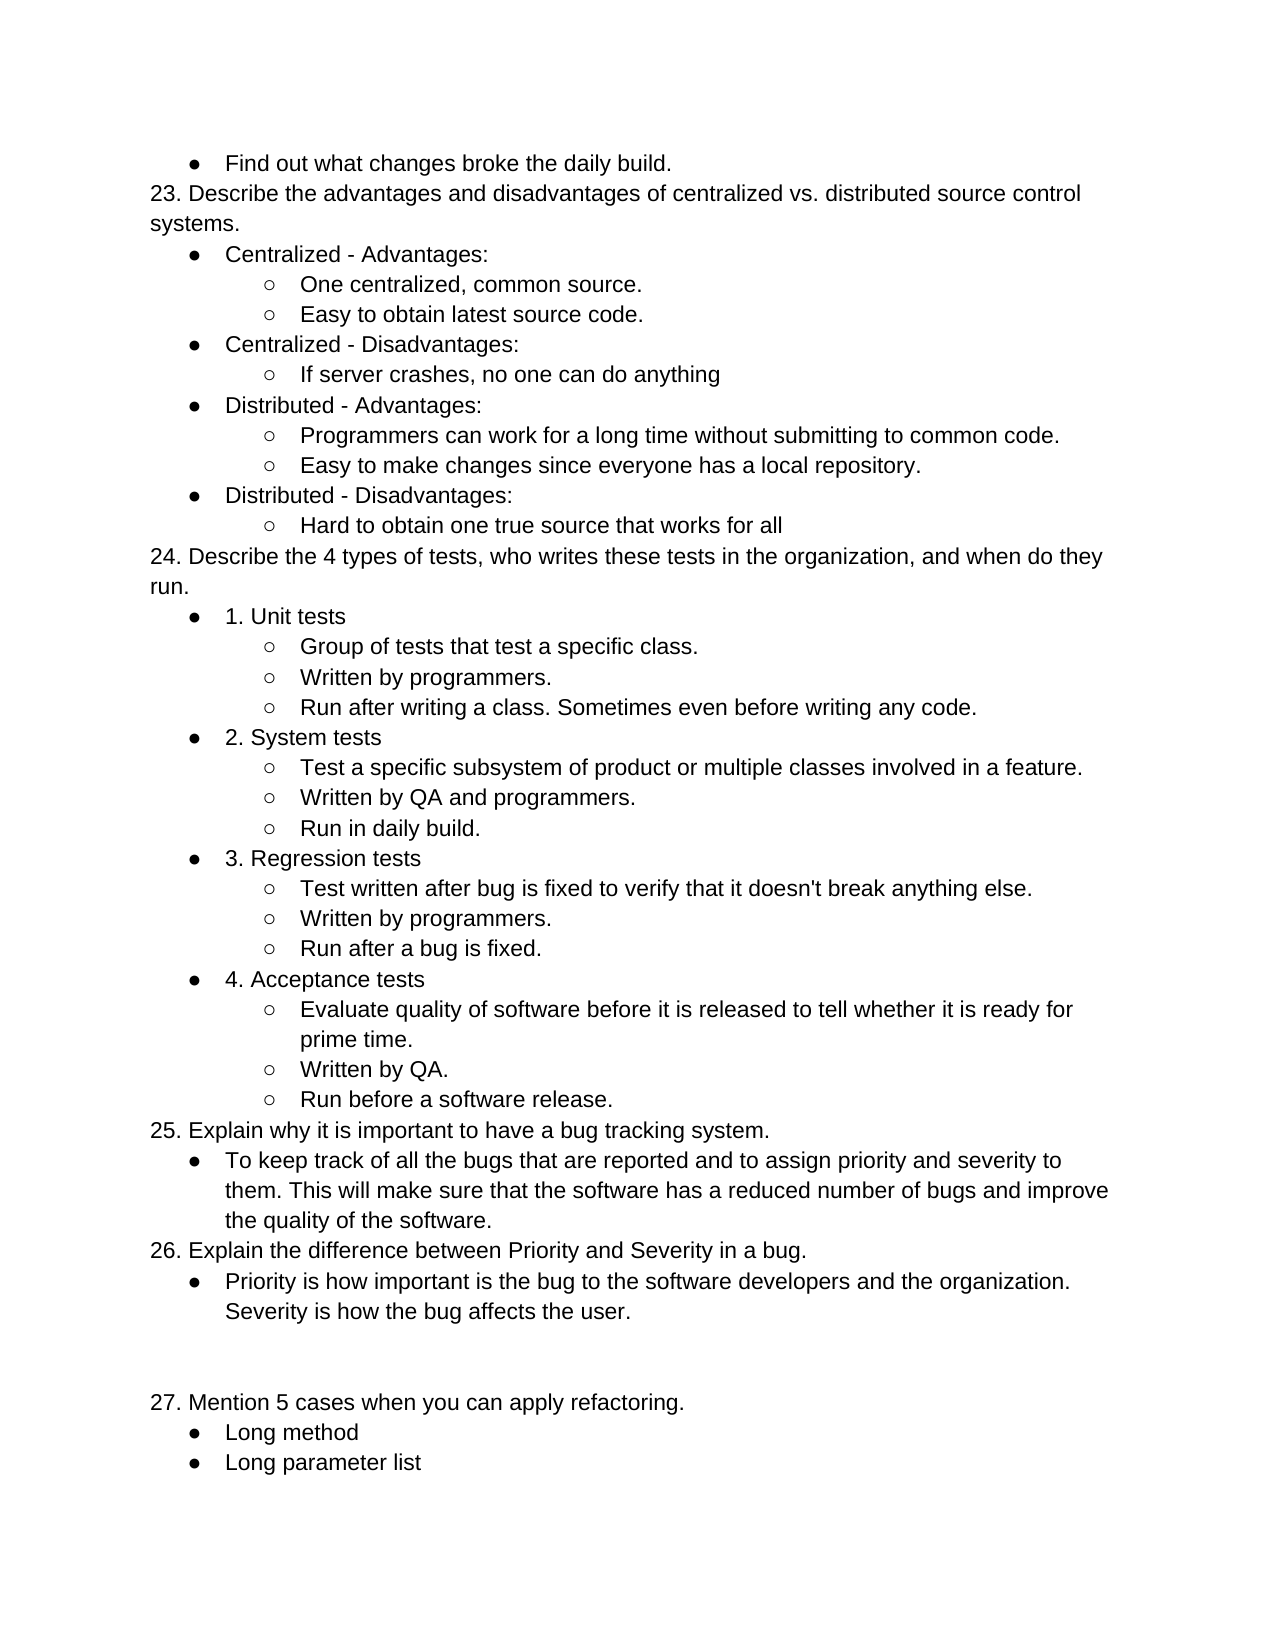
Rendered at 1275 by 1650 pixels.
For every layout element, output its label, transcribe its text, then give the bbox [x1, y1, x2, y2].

list Long parameter list [187, 1449, 1125, 1475]
list Group of tests that test a specific class. [262, 633, 1125, 660]
text 25. Explain why it is important to have a bug tracking system. [150, 1117, 1125, 1143]
list Hard to obtain one true source that works for all [262, 512, 1125, 539]
list Find out what changes broke the daily build. [187, 150, 1125, 176]
list Run after a bug is fixed. [262, 935, 1125, 962]
list Test a specific subsystem of product or multiple classes involved in a feature. [262, 754, 1125, 781]
list Written by QA. [262, 1056, 1125, 1083]
text 26. Explain the difference between Priority and Severity in a bug. [150, 1237, 1125, 1264]
list Run after writing a class. Sometimes even before writing any code. [262, 694, 1125, 720]
list One centralized, common source. [262, 271, 1125, 297]
text 23. Describe the advantages and disadvantages of centralized vs. distributed source control systems. [150, 180, 1125, 237]
list Distributed - Disadvantages: [187, 482, 1125, 509]
list Run before a software release. [262, 1086, 1125, 1113]
list Written by programmers. [262, 905, 1125, 932]
list Long method [187, 1419, 1125, 1445]
list 4. Acceptance tests [187, 966, 1125, 992]
list 3. Regression tests [187, 845, 1125, 871]
list Written by QA and programmers. [262, 784, 1125, 811]
text 27. Mention 5 cases when you can apply refactoring. [150, 1388, 1125, 1415]
text 24. Describe the 4 types of tests, who writes these tests in the organization, and when do they run. [150, 543, 1125, 599]
list Easy to obtain latest source code. [262, 301, 1125, 327]
list Programmers can work for a long time without submitting to common code. [262, 422, 1125, 448]
list Test written after bug is fixed to verify that it doesn't break anything else. [262, 875, 1125, 901]
list 2. System tests [187, 724, 1125, 750]
list To keep track of all the bugs that are reported and to assign priority and severity to them. This will make sure that the software has a reduced number of bugs and improve the quality of the software. [187, 1147, 1125, 1234]
list Easy to make changes since everyone has a local repository. [262, 452, 1125, 478]
list Run in daily build. [262, 814, 1125, 841]
list Priority is how important is the bug to the software developers and the organization. Severity is how the bug affects the user. [187, 1268, 1125, 1324]
list Centralized - Disadvantages: [187, 331, 1125, 358]
list Written by programmers. [262, 663, 1125, 690]
list 1. Unit tests [187, 603, 1125, 629]
list Centralized - Advantages: [187, 241, 1125, 267]
list Distributed - Advantages: [187, 392, 1125, 418]
list If server crashes, no one can do anything [262, 361, 1125, 388]
list Evaluate quality of software before it is released to tell whether it is ready for prime time. [262, 996, 1125, 1052]
